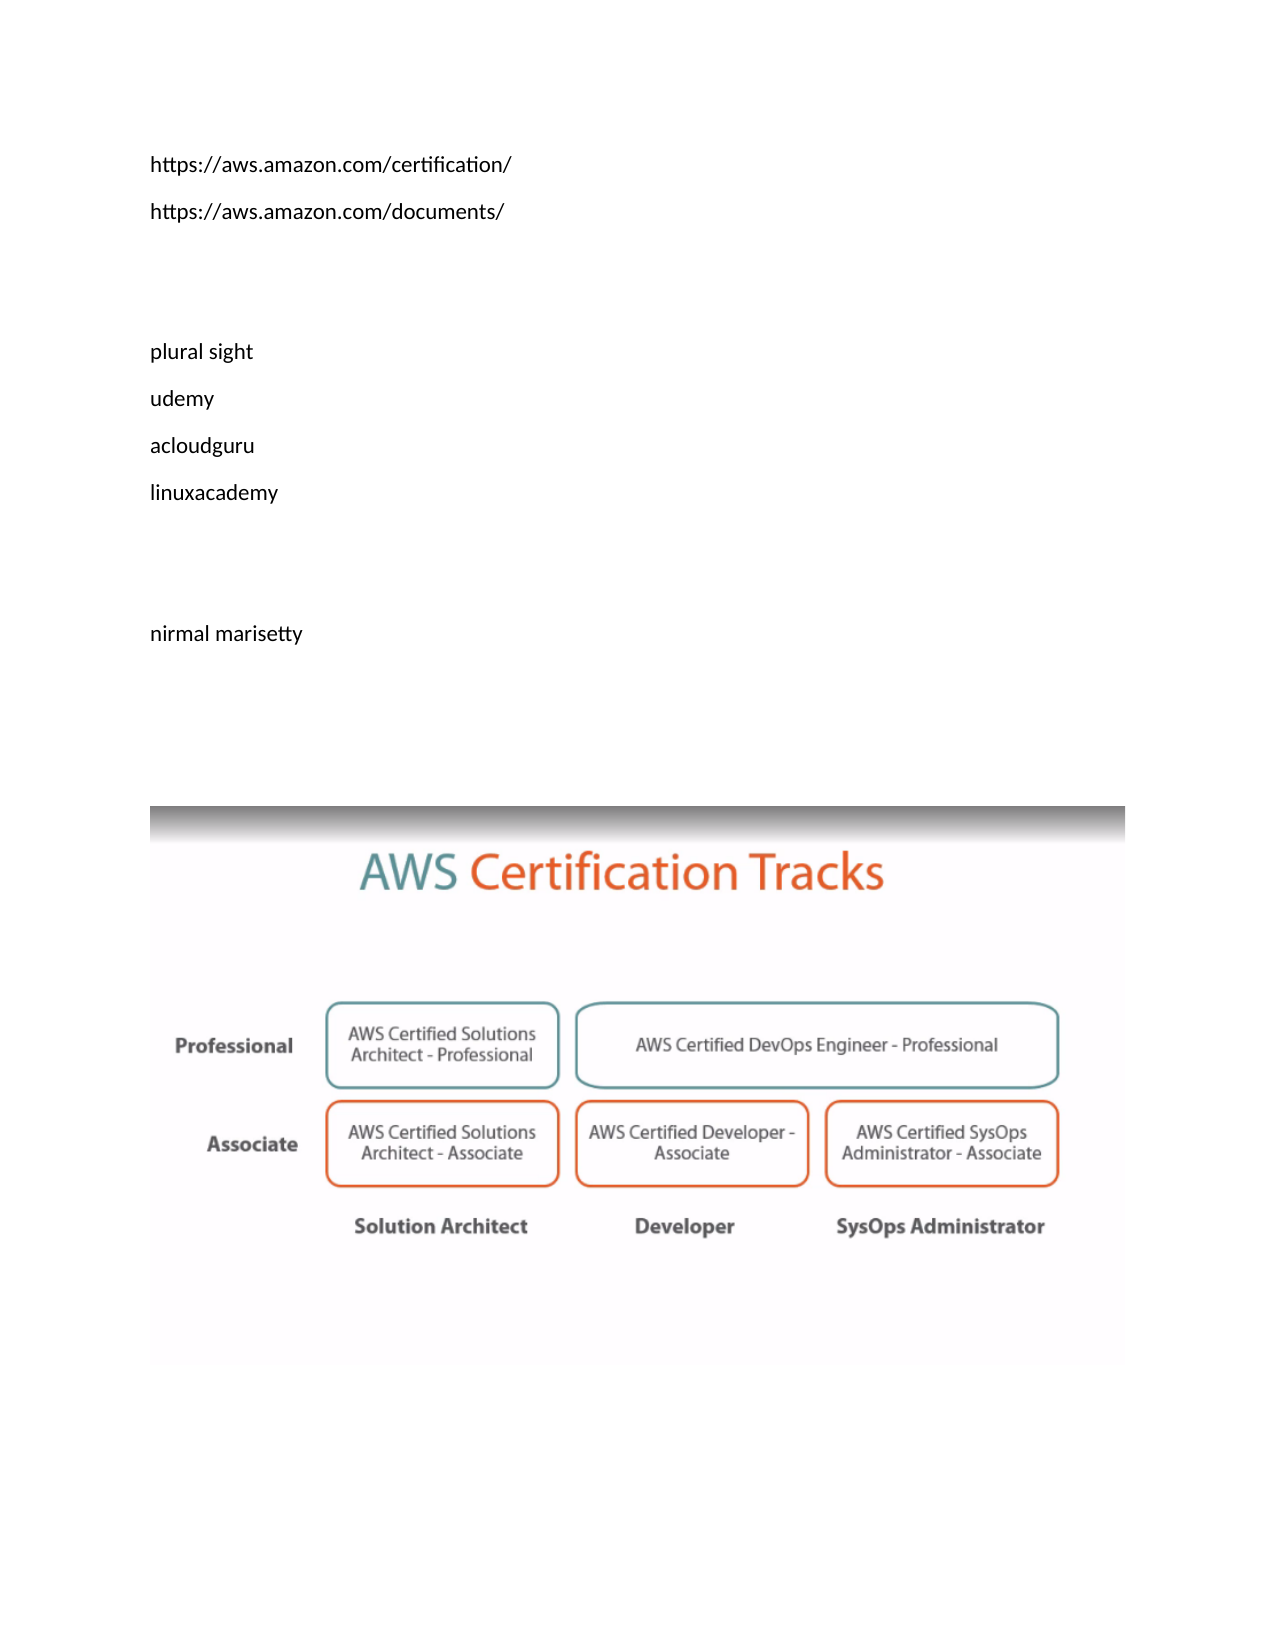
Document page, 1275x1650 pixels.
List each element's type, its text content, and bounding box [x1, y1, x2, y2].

text acloudguru [150, 431, 1125, 459]
text nirmal marisetty [150, 619, 1125, 647]
text https://aws.amazon.com/certification/ [150, 150, 1125, 178]
text plural sight [150, 337, 1125, 366]
text linuxacademy [150, 478, 1125, 506]
text udemy [150, 384, 1125, 412]
text https://aws.amazon.com/documents/ [150, 197, 1125, 225]
